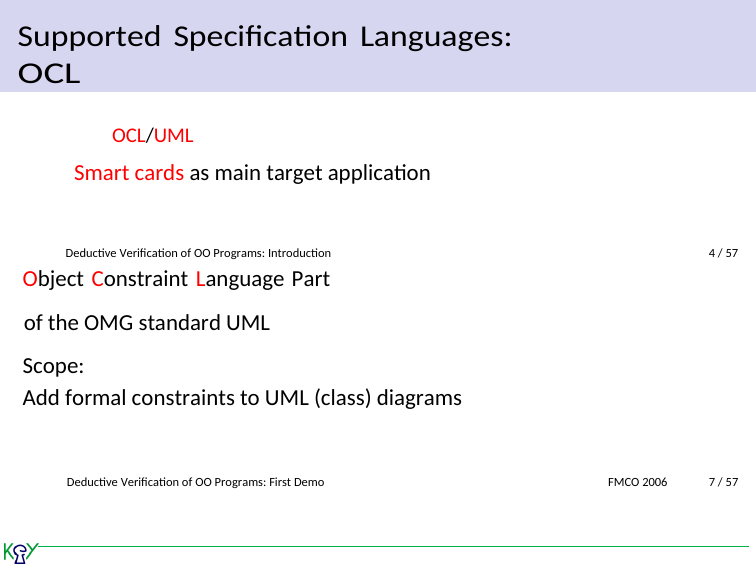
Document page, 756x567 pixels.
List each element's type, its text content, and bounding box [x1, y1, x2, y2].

text OCL/UML [112, 122, 738, 147]
text Smart cards as main target application [74, 158, 738, 186]
text Deductive Verification of OO Programs: Introduction 4 / 57 [22, 245, 738, 260]
text Scope: [22, 352, 738, 379]
text Object Constraint Language Part of the OMG standard UML [22, 264, 330, 336]
picture [3, 542, 39, 564]
text Add formal constraints to UML (class) diagrams [22, 383, 738, 411]
